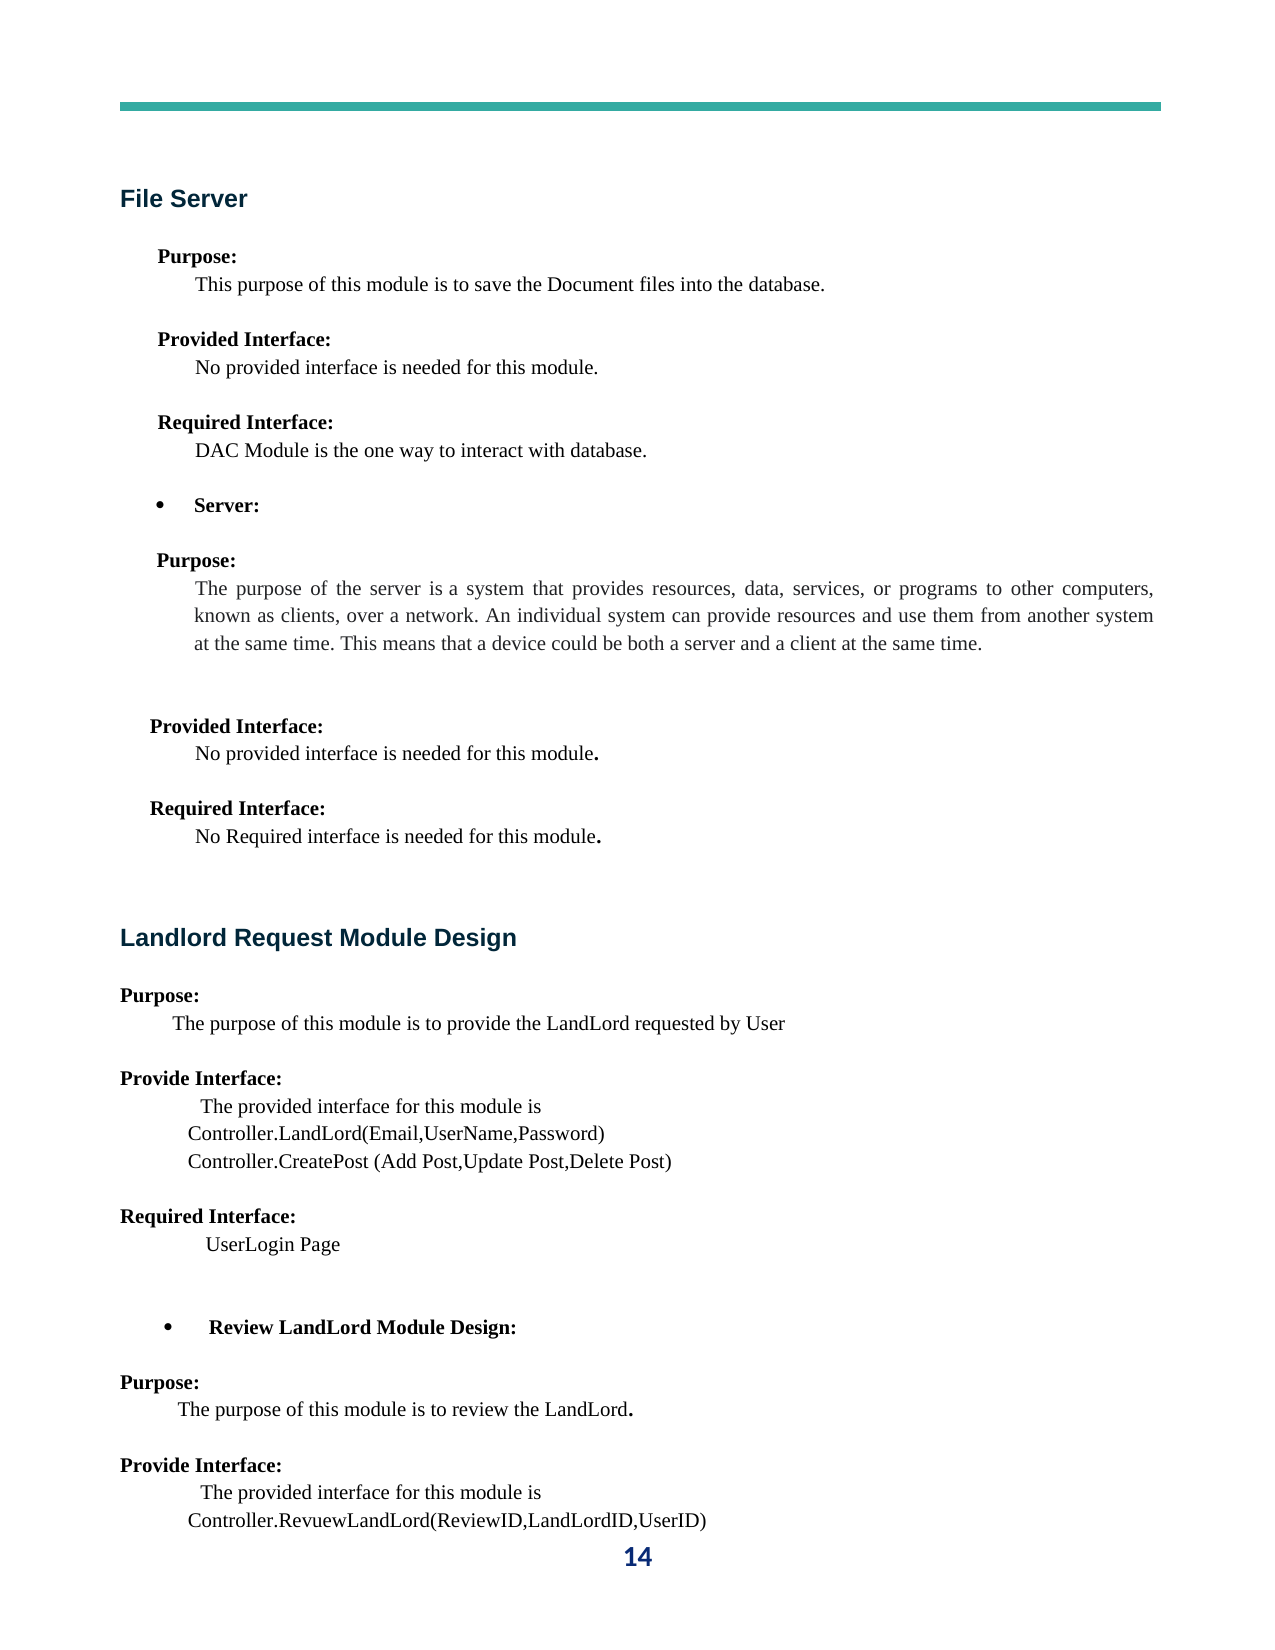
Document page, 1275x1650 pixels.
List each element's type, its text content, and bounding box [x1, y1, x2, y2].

text Required Interface: [120, 410, 1155, 434]
text Provided Interface: [120, 713, 1155, 738]
text No provided interface is needed for this module. [120, 741, 1155, 765]
text Controller.LandLord(Email,UserName,Password) [120, 1121, 1155, 1145]
text Purpose: [120, 983, 1155, 1007]
text The provided interface for this module is [120, 1093, 1155, 1118]
text Provide Interface: [120, 1066, 1155, 1090]
text Purpose: [120, 548, 1155, 572]
text The purpose of the server is a system that provides resources, data, services, or programs to other computers, known as clients, over a network. An individual system can provide resources and use them from another system at the same time. This means that a device could be both a server and a client at the same time. [194, 576, 1155, 603]
text DAC Module is the one way to interact with database. [120, 437, 1155, 462]
text The purpose of the server is a system that provides resources, data, services, or programs to other computers, known as clients, over a network. An individual system can provide resources and use them from another system at the same time. This means that a device could be both a server and a client at the same time. [194, 627, 1155, 655]
text Controller.RevuewLandLord(ReviewID,LandLordID,UserID) [120, 1508, 1155, 1532]
text This purpose of this module is to save the Document files into the database. [120, 272, 1155, 296]
subtitle File Server [120, 184, 1155, 212]
text The provided interface for this module is [120, 1480, 1155, 1504]
list Server: [156, 493, 1155, 517]
text Purpose: [120, 1370, 1155, 1394]
text No Required interface is needed for this module. [120, 824, 1155, 848]
list Review LandLord Module Design: [164, 1314, 1155, 1339]
subtitle Landlord Request Module Design [120, 922, 1155, 951]
text Purpose: [120, 244, 1155, 268]
text UserLogin Page [120, 1232, 1155, 1256]
text Required Interface: [120, 1204, 1155, 1228]
text The purpose of this module is to provide the LandLord requested by User [120, 1011, 1155, 1035]
text Required Interface: [120, 796, 1155, 820]
text Controller.CreatePost (Add Post,Update Post,Delete Post) [120, 1149, 1155, 1173]
text Provided Interface: [120, 327, 1155, 351]
text Provide Interface: [120, 1453, 1155, 1477]
text No provided interface is needed for this module. [120, 355, 1155, 379]
text The purpose of this module is to review the LandLord. [120, 1397, 1155, 1421]
